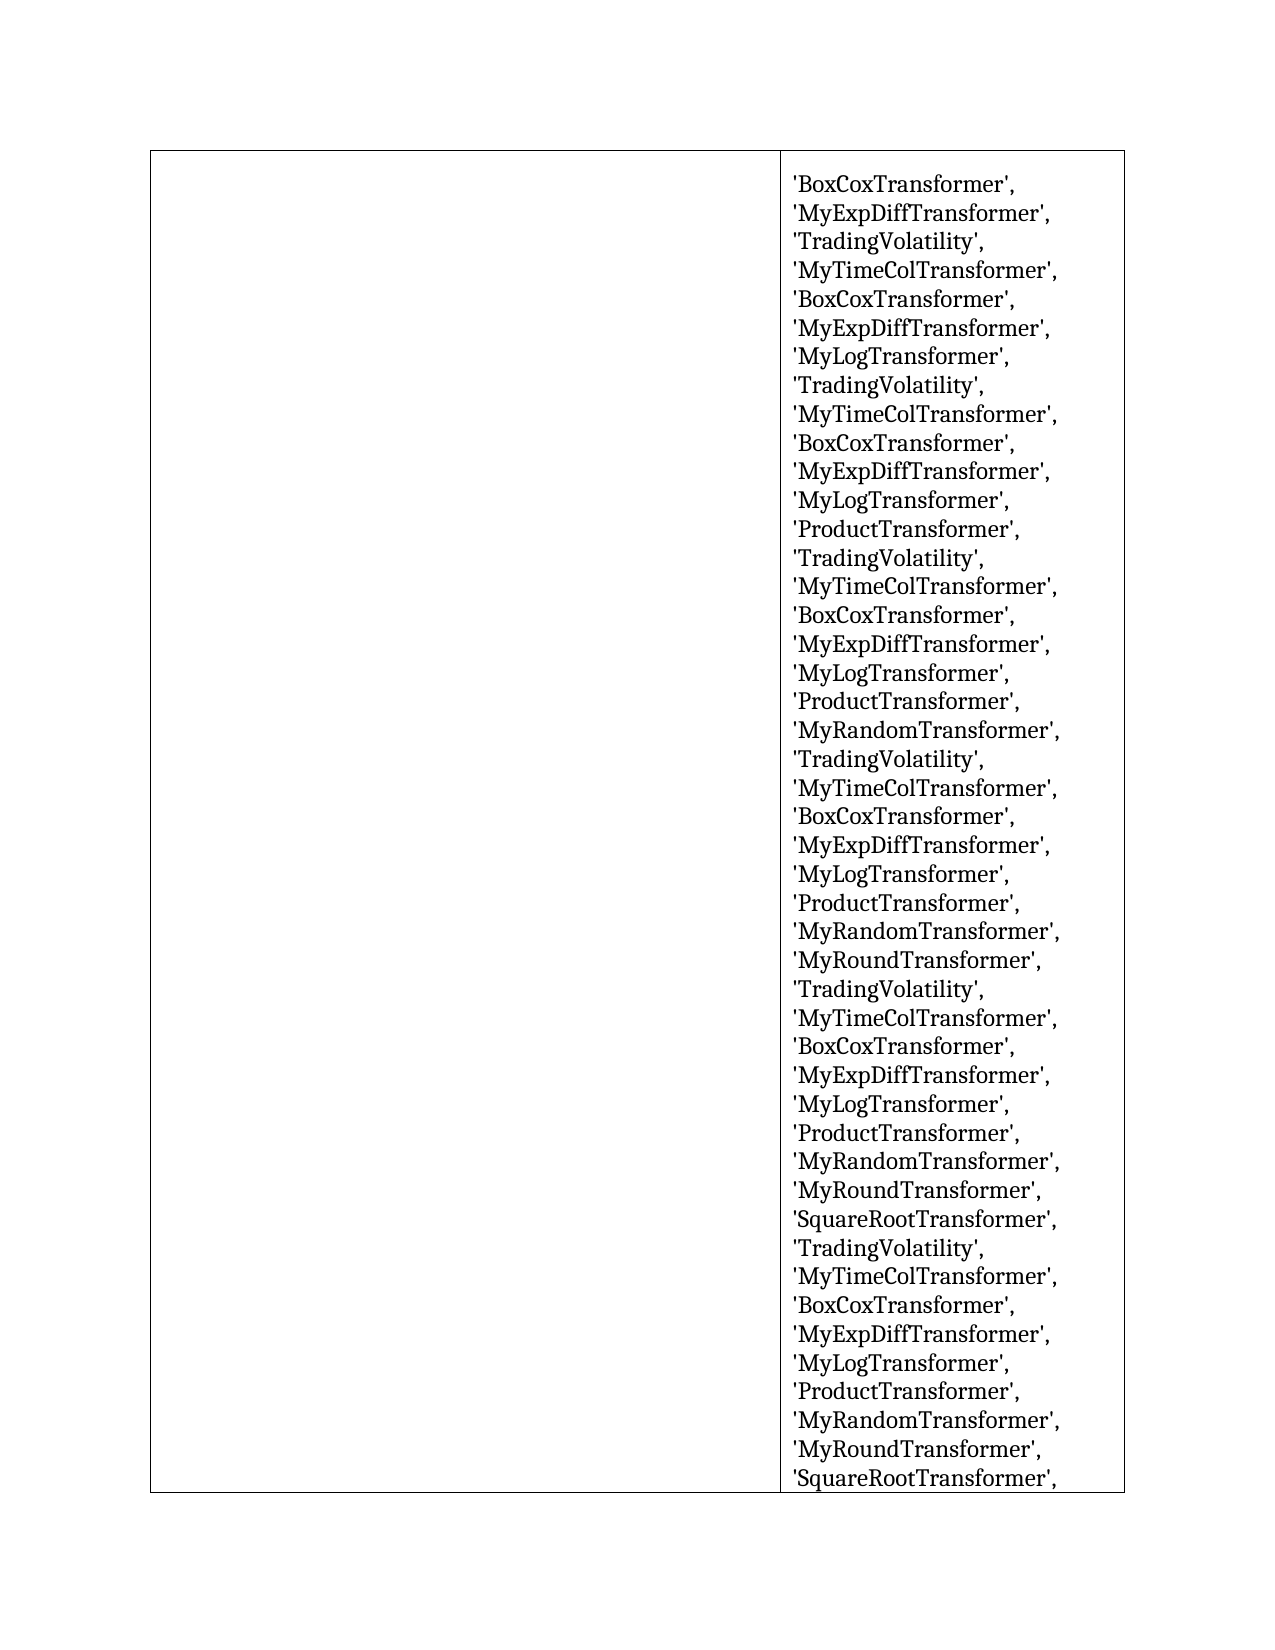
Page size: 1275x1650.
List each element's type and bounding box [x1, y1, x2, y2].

table_cell [781, 151, 1124, 1492]
table_cell [151, 151, 780, 1492]
